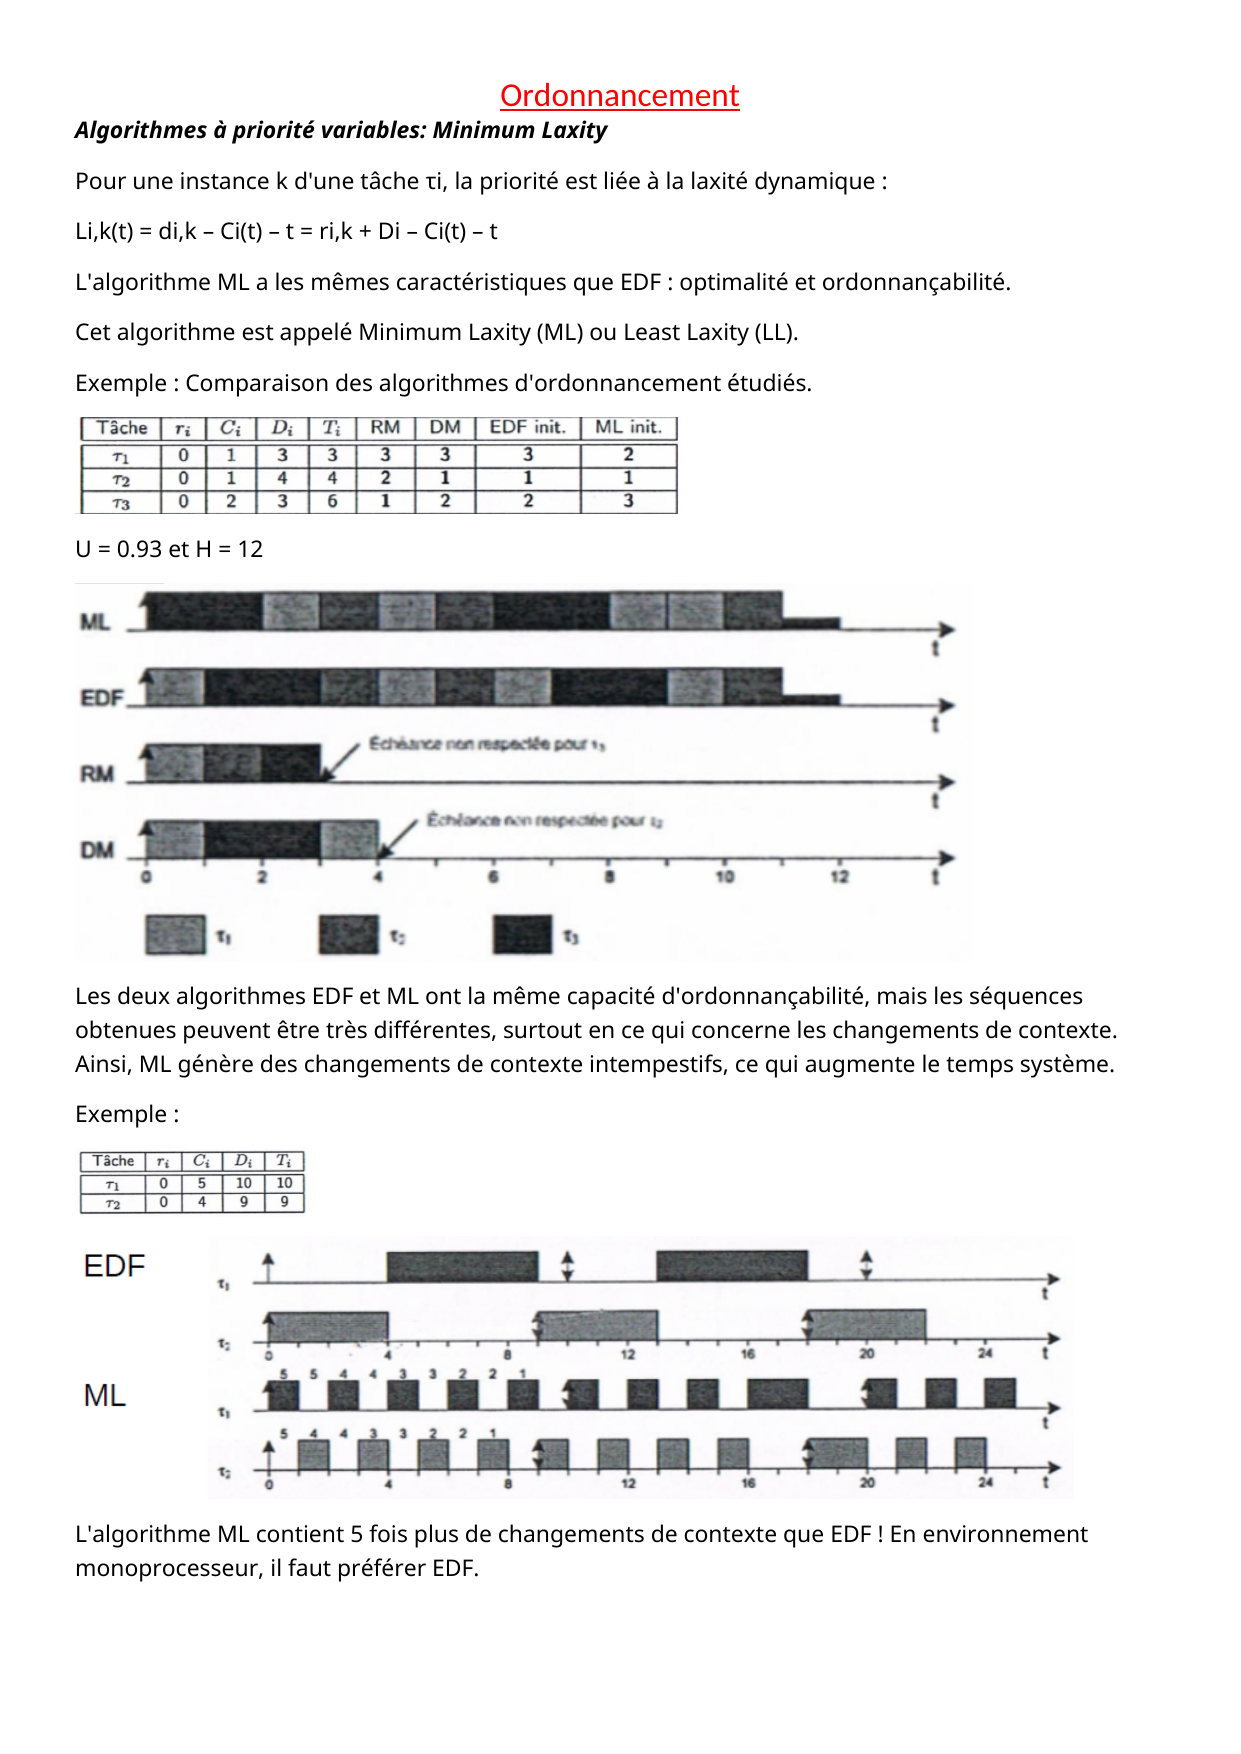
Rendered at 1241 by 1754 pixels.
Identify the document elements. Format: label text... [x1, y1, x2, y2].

text Algorithmes à priorité variables: Minimum Laxity [75, 114, 1165, 146]
text Exemple : [75, 1098, 1165, 1129]
text L'algorithme ML contient 5 fois plus de changements de contexte que EDF ! En environnement monoprocesseur, il faut préférer EDF. [75, 1518, 1165, 1583]
text Cet algorithme est appelé Minimum Laxity (ML) ou Least Laxity (LL). [75, 316, 1165, 347]
text U = 0.93 et H = 12 [75, 533, 1165, 564]
picture [75, 583, 973, 962]
text Exemple : Comparaison des algorithmes d'ordonnancement étudiés. [75, 367, 1165, 398]
text L'algorithme ML a les mêmes caractéristiques que EDF : optimalité et ordonnançabilité. [75, 266, 1165, 297]
picture [75, 417, 679, 514]
text Les deux algorithmes EDF et ML ont la même capacité d'ordonnançabilité, mais les séquences obtenues peuvent être très différentes, surtout en ce qui concerne les changements de contexte. Ainsi, ML génère des changements de contexte intempestifs, ce qui augmente le temps système. [75, 980, 1165, 1079]
picture [75, 1148, 307, 1217]
picture [75, 1236, 1074, 1499]
text Pour une instance k d'une tâche τi, la priorité est liée à la laxité dynamique : [75, 165, 1165, 196]
text Li,k(t) = di,k – Ci(t) – t = ri,k + Di – Ci(t) – t [75, 215, 1165, 247]
